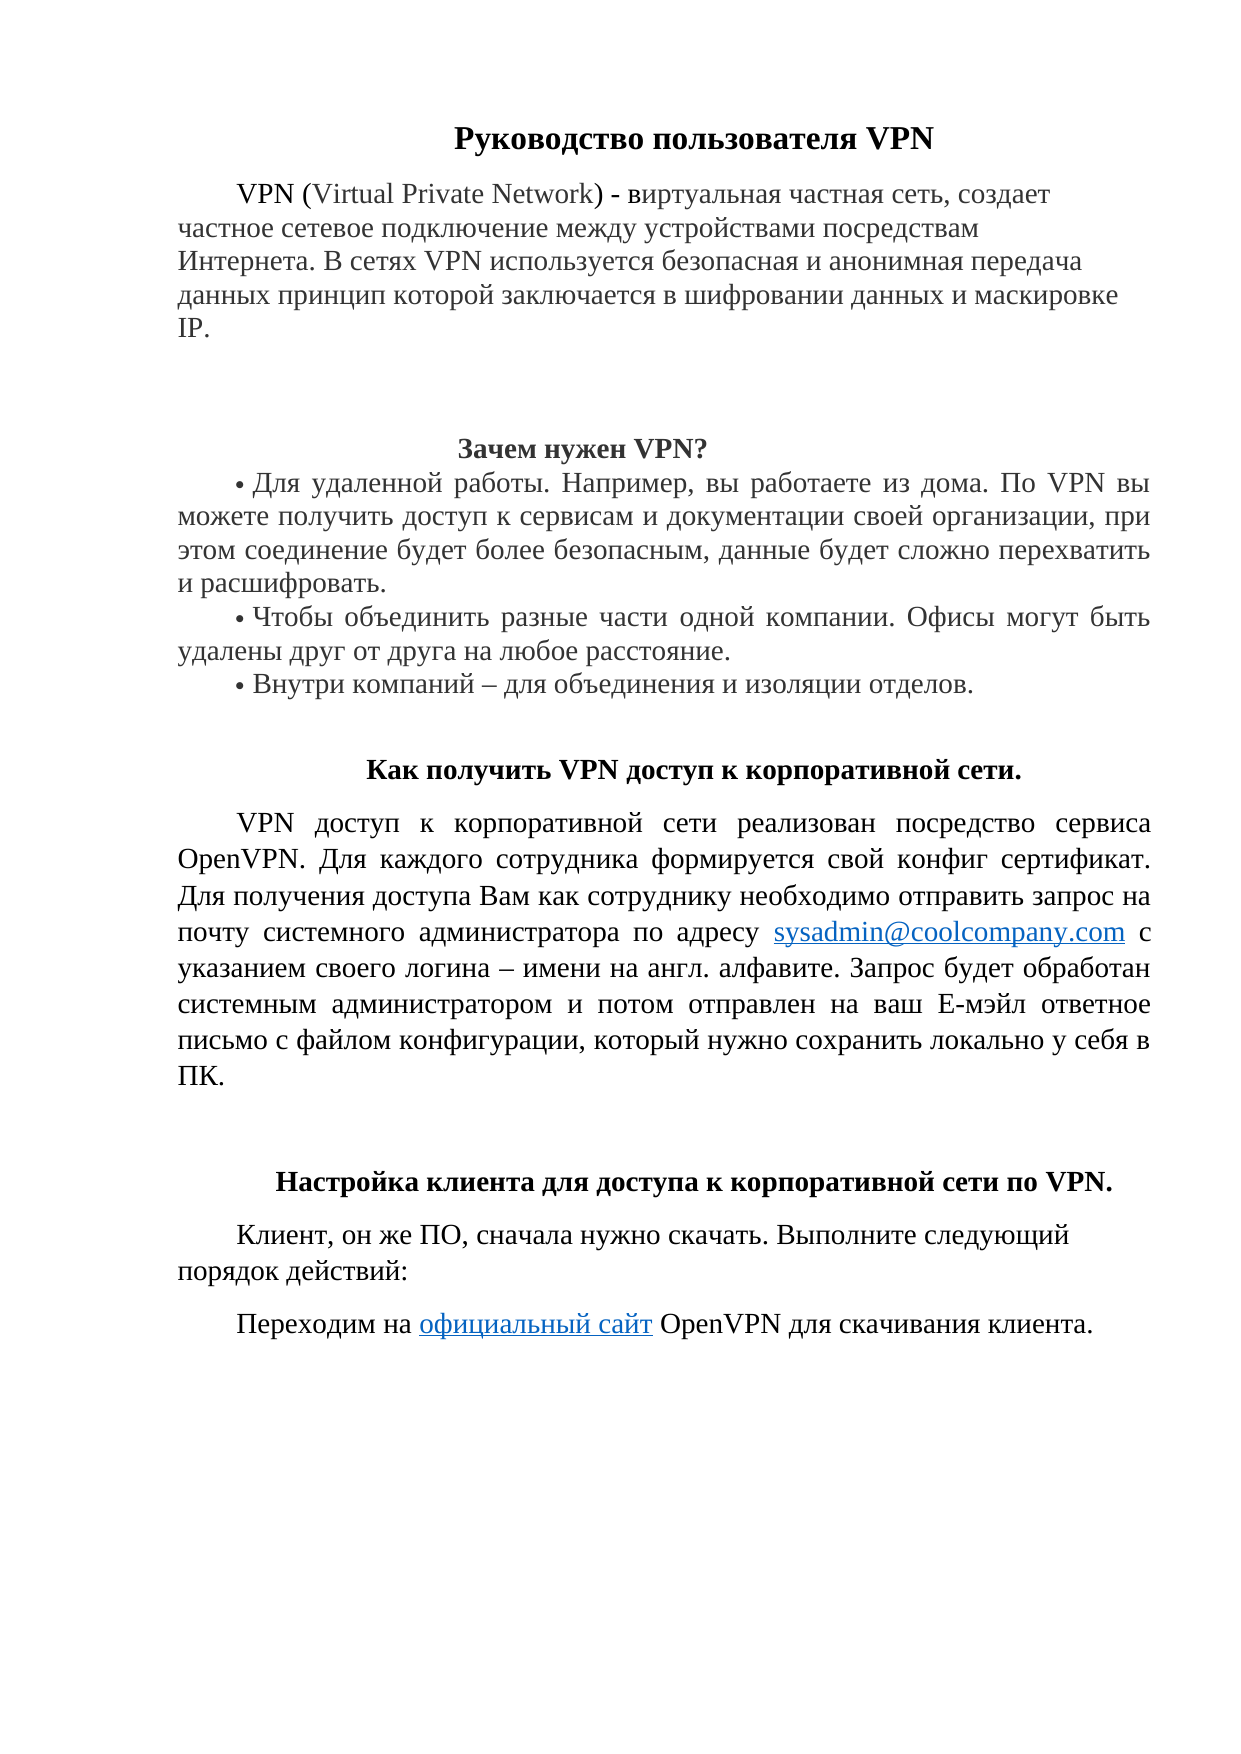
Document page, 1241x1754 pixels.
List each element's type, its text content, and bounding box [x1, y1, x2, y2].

subtitle Зачем нужен VPN? [398, 431, 1152, 465]
text Переходим на официальный сайт OpenVPN для скачивания клиента. [177, 1306, 1152, 1339]
list Внутри компаний – для объединения и изоляции отделов. [177, 666, 1152, 700]
text Клиент, он же ПО, сначала нужно скачать. Выполните следующий порядок действий: [177, 1217, 1152, 1286]
list Чтобы объединить разные части одной компании. Офисы могут быть удалены друг от друга на любое расстояние. [177, 599, 1152, 666]
text Руководство пользователя VPN [177, 118, 1152, 156]
text VPN (Virtual Private Network) - виртуальная частная сеть, создает частное сетевое подключение между устройствами посредствам Интернета. В сетях VPN используется безопасная и анонимная передача данных принцип которой заключается в шифровании данных и маскировке IP. [177, 176, 1152, 344]
text Настройка клиента для доступа к корпоративной сети по VPN. [177, 1164, 1152, 1197]
text VPN доступ к корпоративной сети реализован посредство сервиса OpenVPN. Для каждого сотрудника формируется свой конфиг сертификат. Для получения доступа Вам как сотруднику необходимо отправить запрос на почту системного администратора по адресу sysadmin@coolcompany.com с указанием своего логина – имени на англ. алфавите. Запрос будет обработан системным администратором и потом отправлен на ваш Е-мэйл ответное письмо с файлом конфигурации, который нужно сохранить локально у себя в ПК. [177, 805, 1152, 1092]
list Для удаленной работы. Например, вы работаете из дома. По VPN вы можете получить доступ к сервисам и документации своей организации, при этом соединение будет более безопасным, данные будет сложно перехватить и расшифровать. [177, 465, 1152, 599]
text Как получить VPN доступ к корпоративной сети. [177, 752, 1152, 786]
